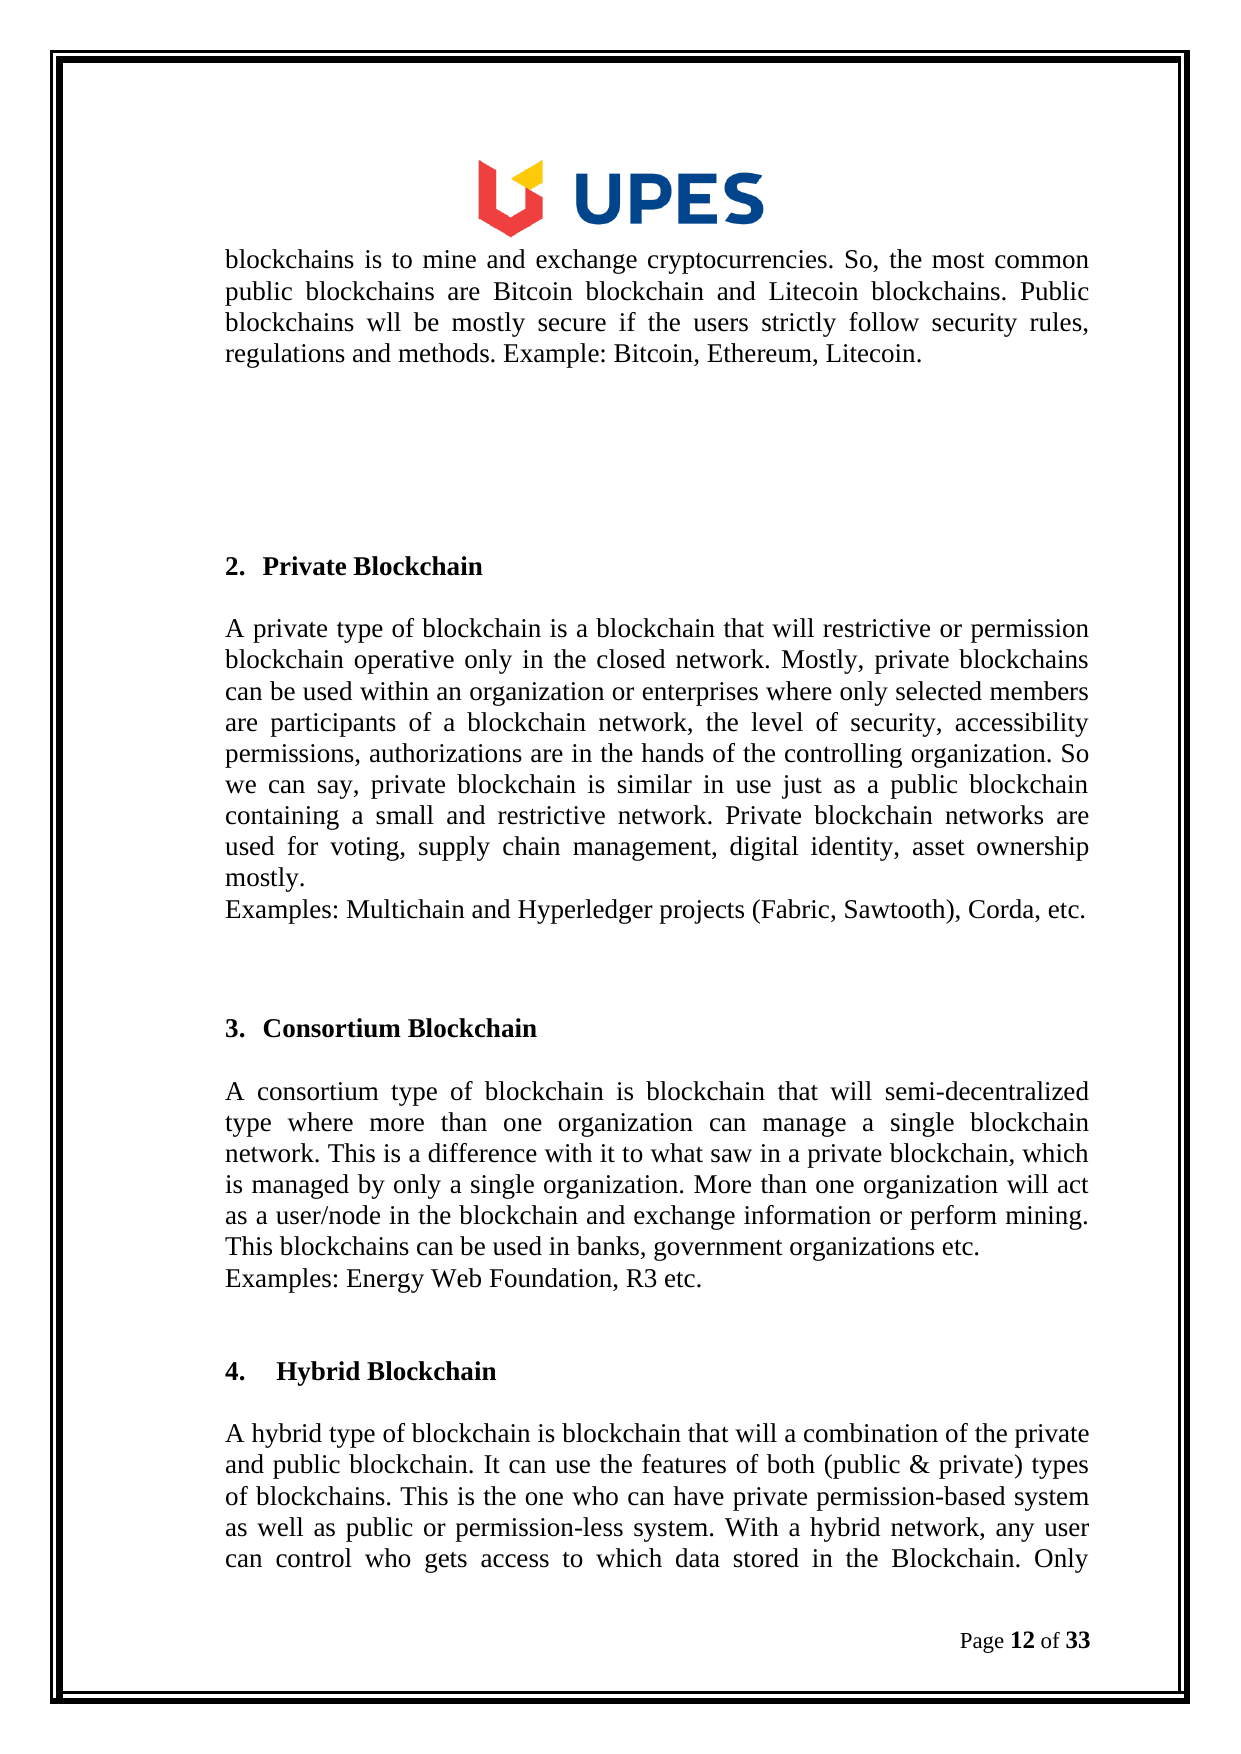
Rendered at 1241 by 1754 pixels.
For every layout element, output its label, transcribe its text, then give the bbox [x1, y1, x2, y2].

list Private Blockchain [225, 550, 1090, 581]
list Examples: Energy Web Foundation, R3 etc. [225, 1262, 1090, 1293]
picture [464, 152, 776, 244]
list A consortium type of blockchain is blockchain that will semi-decentralized type where more than one organization can manage a single blockchain network. This is a difference with it to what saw in a private blockchain, which is managed by only a single organization. More than one organization will act as a user/node in the blockchain and exchange information or perform mining. This blockchains can be used in banks, government organizations etc. [225, 1075, 1090, 1262]
list A private type of blockchain is a blockchain that will restrictive or permission blockchain operative only in the closed network. Mostly, private blockchains can be used within an organization or enterprises where only selected members are participants of a blockchain network, the level of security, accessibility permissions, authorizations are in the hands of the controlling organization. So we can say, private blockchain is similar in use just as a public blockchain containing a small and restrictive network. Private blockchain networks are used for voting, supply chain management, digital identity, asset ownership mostly. [225, 612, 1090, 893]
list Consortium Blockchain [225, 1012, 1090, 1044]
list Hybrid Blockchain [225, 1355, 1090, 1386]
list Examples: Multichain and Hyperledger projects (Fabric, Sawtooth), Corda, etc. [225, 893, 1090, 924]
